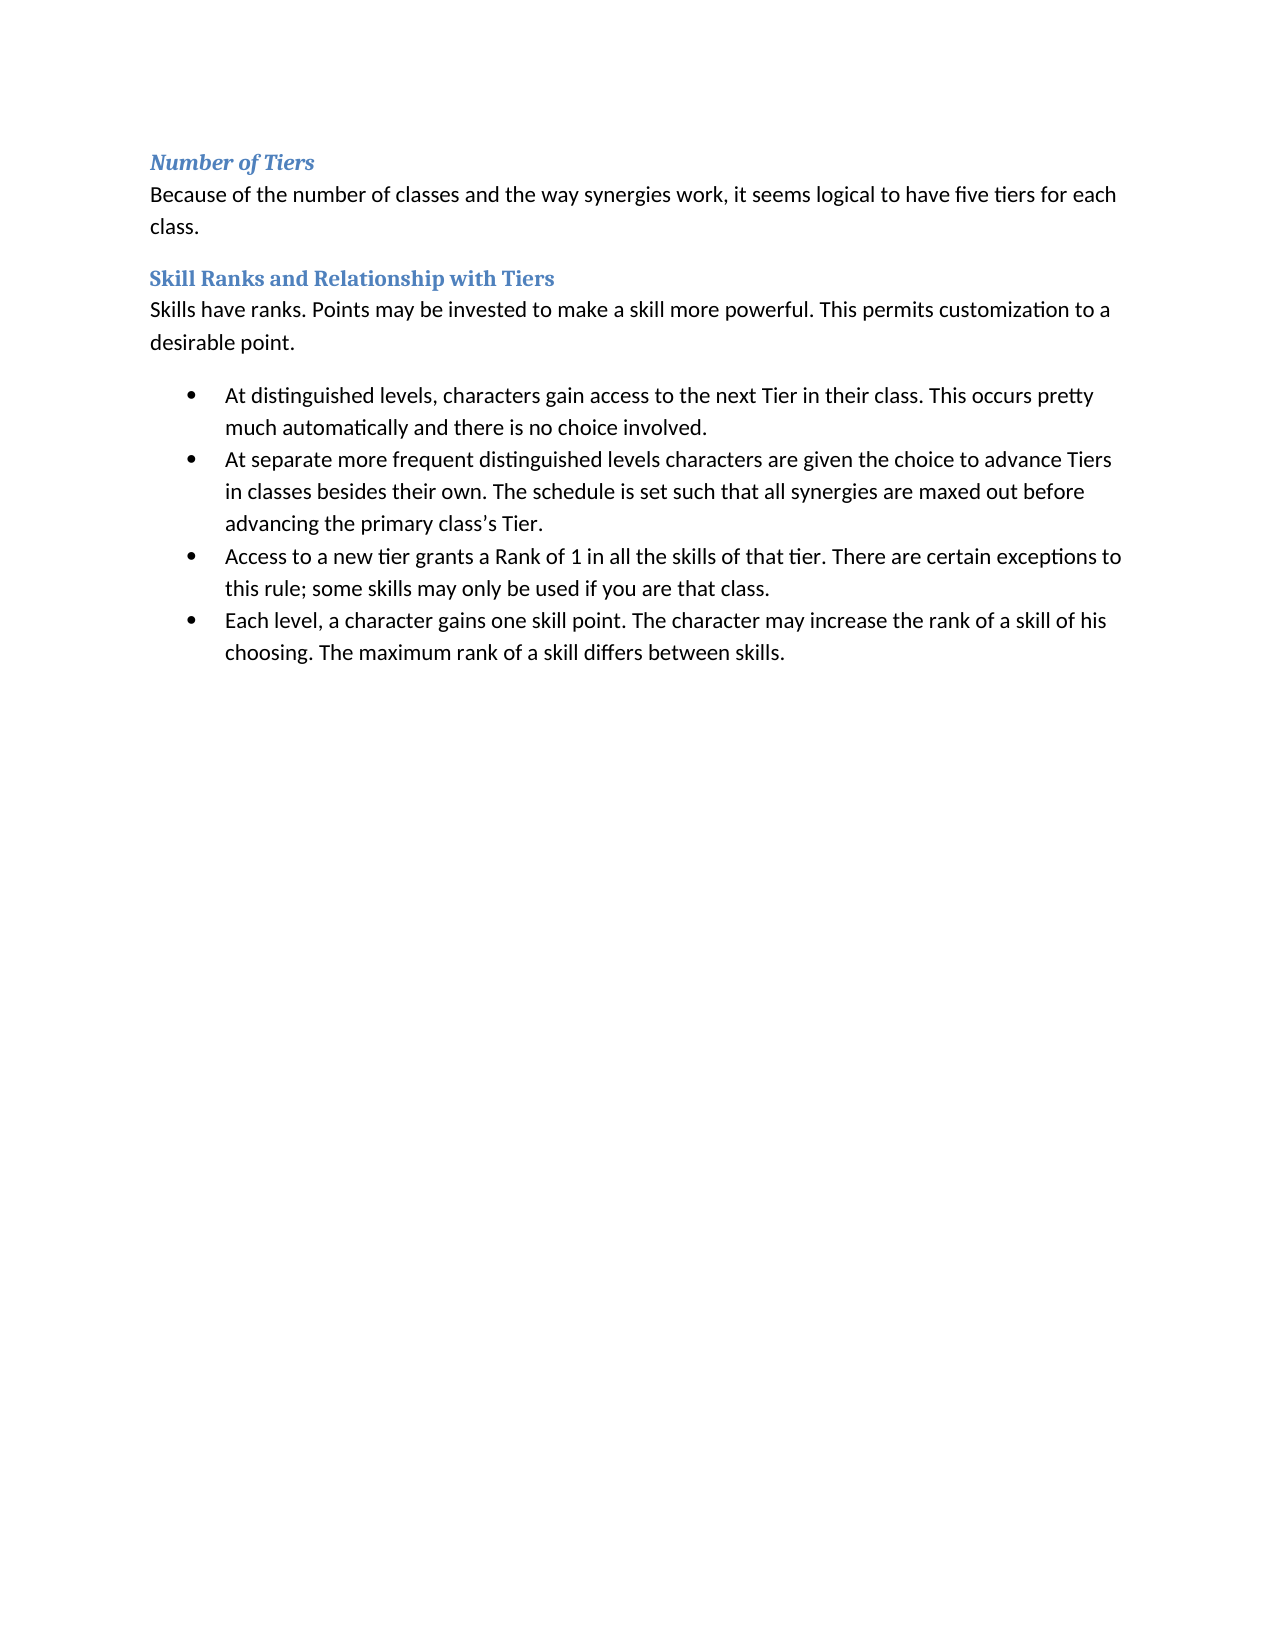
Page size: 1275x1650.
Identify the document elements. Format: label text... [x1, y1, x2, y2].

text Skills have ranks. Points may be invested to make a skill more powerful. This permits customization to a desirable point. [150, 296, 1125, 356]
list At separate more frequent distinguished levels characters are given the choice to advance Tiers in classes besides their own. The schedule is set such that all synergies are maxed out before advancing the primary class’s Tier. [187, 445, 1125, 538]
subtitle Number of Tiers [150, 150, 1125, 176]
list Each level, a character gains one skill point. The character may increase the rank of a skill of his choosing. The maximum rank of a skill differs between skills. [187, 606, 1125, 666]
subtitle Skill Ranks and Relationship with Tiers [150, 265, 1125, 292]
list Access to a new tier grants a Rank of 1 in all the skills of that tier. There are certain exceptions to this rule; some skills may only be used if you are that class. [187, 542, 1125, 602]
list At distinguished levels, characters gain access to the next Tier in their class. This occurs pretty much automatically and there is no choice involved. [187, 381, 1125, 441]
text Because of the number of classes and the way synergies work, it seems logical to have five tiers for each class. [150, 180, 1125, 240]
